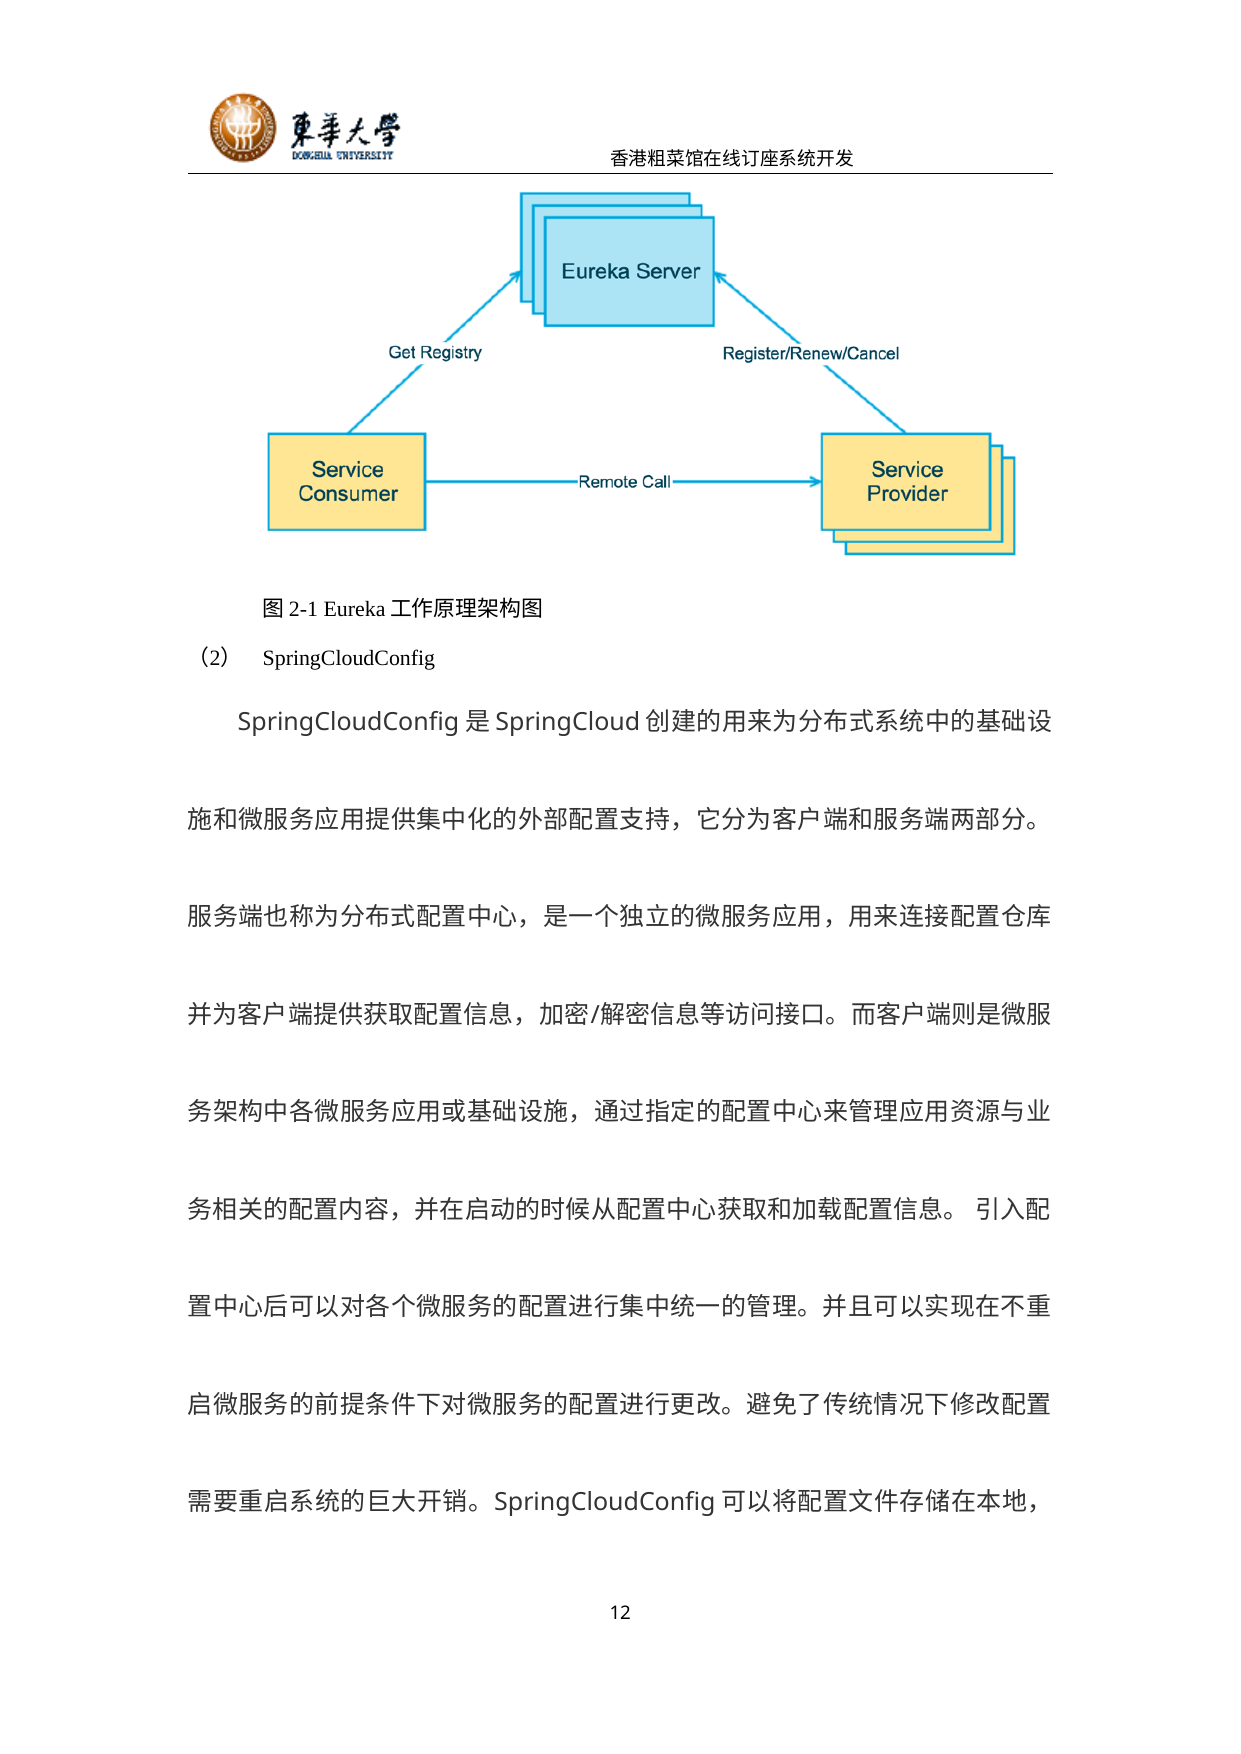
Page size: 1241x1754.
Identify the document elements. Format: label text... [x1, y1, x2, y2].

picture [262, 188, 1026, 562]
picture [206, 88, 405, 166]
list SpringCloudConfig [187, 639, 1053, 672]
text 图2-1 Eureka工作原理架构图 [262, 591, 1053, 623]
